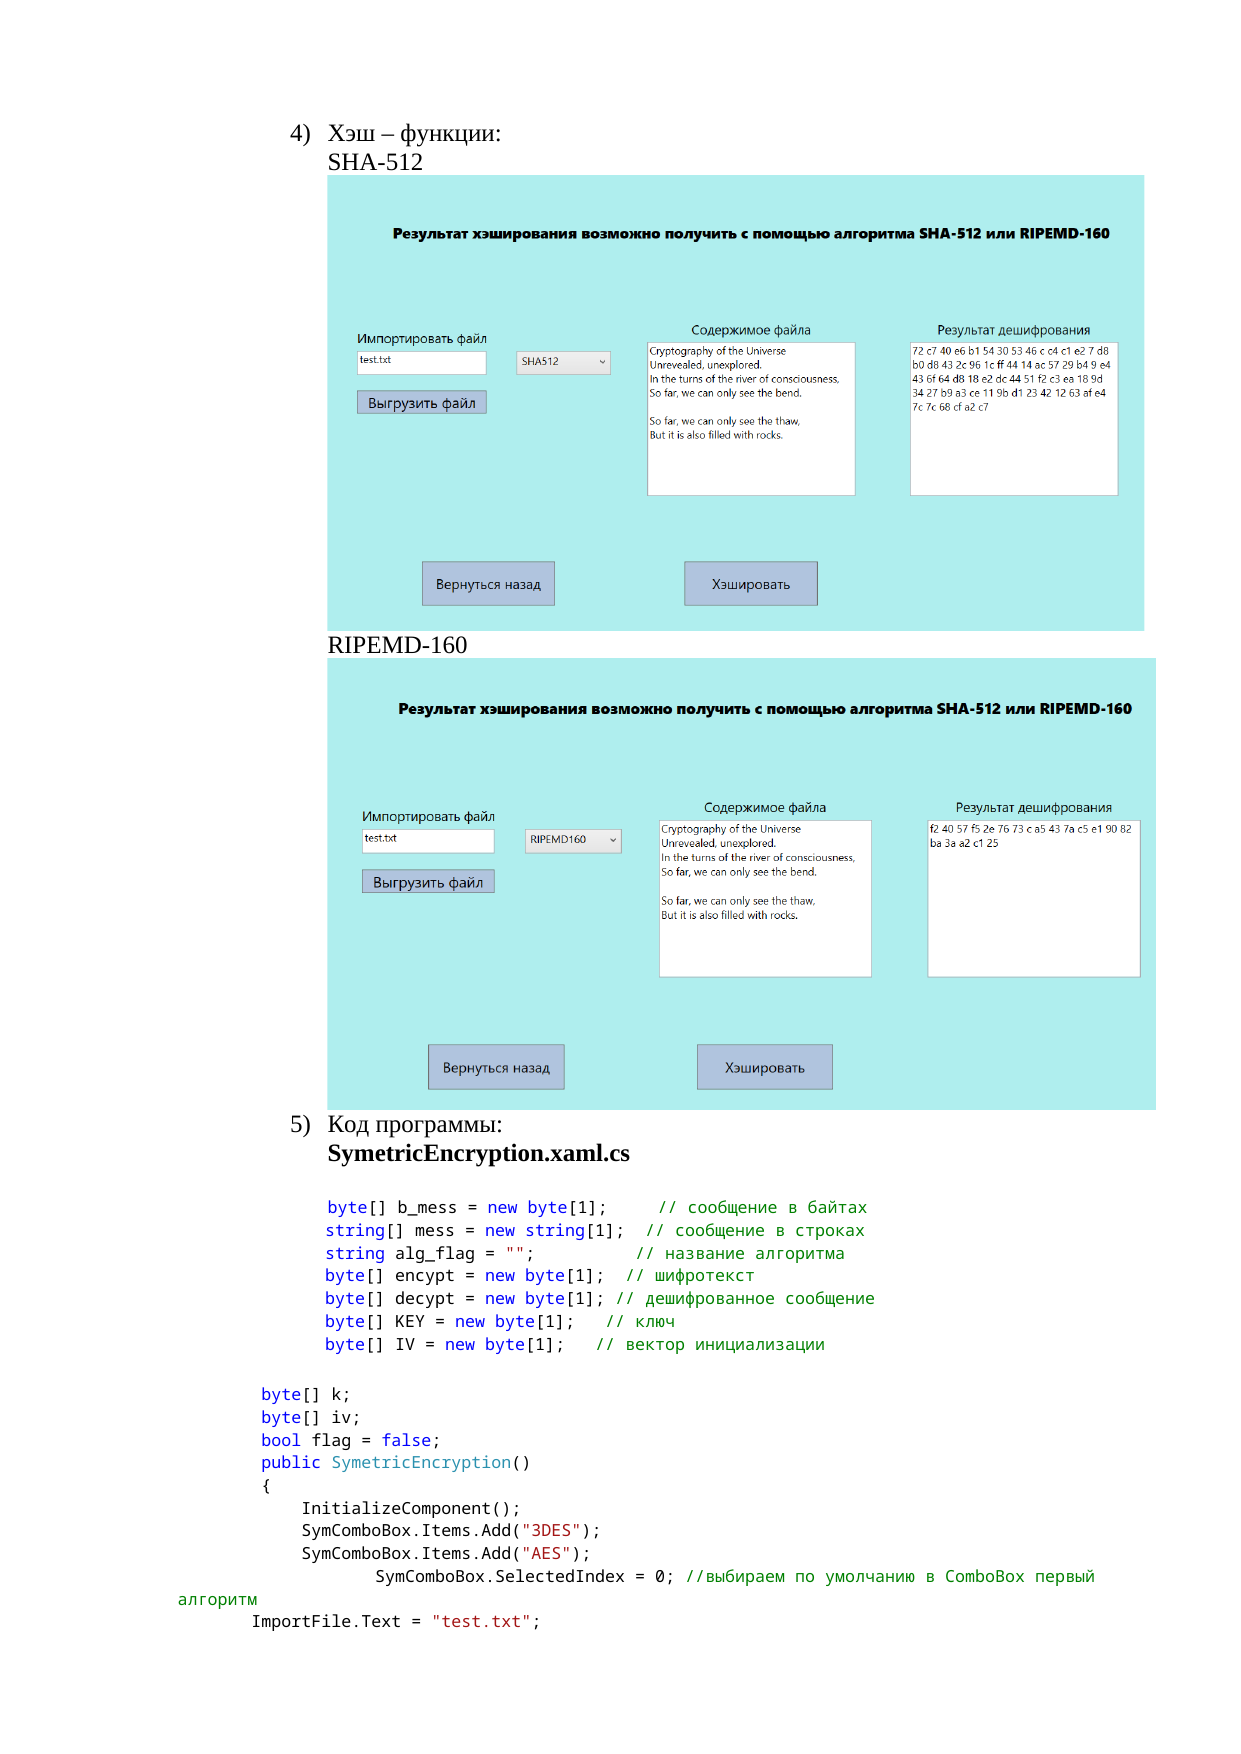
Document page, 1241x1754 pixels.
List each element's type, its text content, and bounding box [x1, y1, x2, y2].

text byte[] KEY = new byte[1]; // ключ [177, 1309, 1152, 1332]
text SymComboBox.Items.Add("3DES"); [177, 1519, 1152, 1542]
text byte[] iv; [177, 1406, 1152, 1428]
text SymComboBox.SelectedIndex = 0; //выбираем по умолчанию в ComboBox первый алгоритм [177, 1564, 1152, 1610]
text byte[] encypt = new byte[1]; // шифротекст [177, 1264, 1152, 1287]
text byte[] decypt = new byte[1]; // дешифрованное сообщение [177, 1287, 1152, 1309]
picture [327, 175, 1145, 631]
text { [177, 1474, 1152, 1496]
list Код программы: SymetricEncryption.xaml.cs [290, 1109, 1152, 1167]
text SymComboBox.Items.Add("AES"); [177, 1542, 1152, 1564]
text bool flag = false; [177, 1428, 1152, 1451]
text byte[] IV = new byte[1]; // вектор инициализации [177, 1332, 1152, 1355]
text string alg_flag = ""; // название алгоритма [177, 1241, 1152, 1264]
picture [327, 658, 1156, 1110]
text byte[] k; [177, 1383, 1152, 1406]
text string[] mess = new string[1]; // сообщение в строках [177, 1218, 1152, 1241]
text ImportFile.Text = "test.txt"; [177, 1610, 1152, 1633]
list byte[] b_mess = new byte[1]; // сообщение в байтах [327, 1196, 1152, 1218]
text InitializeComponent(); [177, 1496, 1152, 1519]
text public SymetricEncryption() [177, 1451, 1152, 1474]
